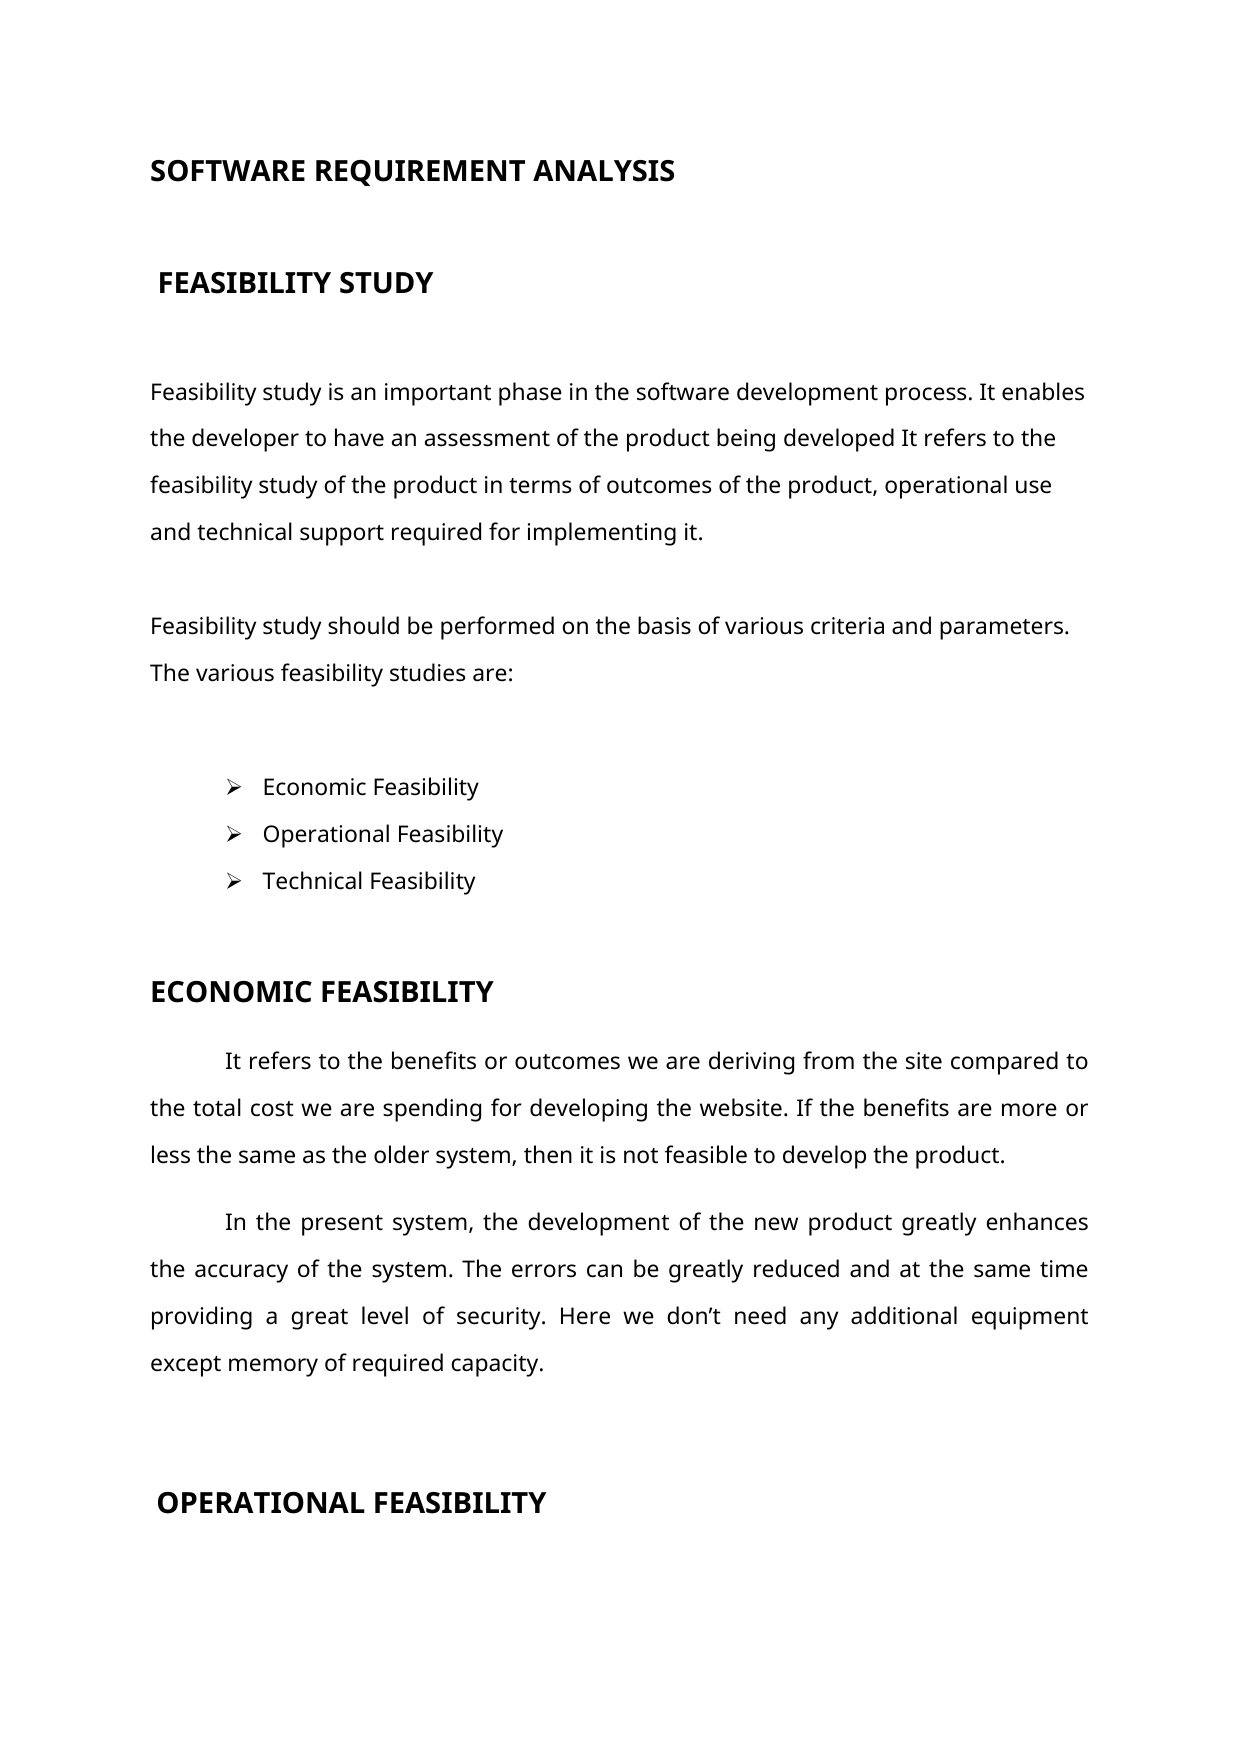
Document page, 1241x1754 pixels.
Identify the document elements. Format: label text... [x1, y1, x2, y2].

list Economic Feasibility [225, 771, 1090, 802]
text Feasibility study should be performed on the basis of various criteria and parameters. The various feasibility studies are: [150, 610, 1090, 688]
subtitle FEASIBILITY STUDY [150, 262, 1090, 302]
subtitle OPERATIONAL FEASIBILITY [150, 1482, 1090, 1522]
text Feasibility study is an important phase in the software development process. It enables the developer to have an assessment of the product being developed It refers to the feasibility study of the product in terms of outcomes of the product, operational use and technical support required for implementing it. [150, 375, 1090, 547]
list Technical Feasibility [225, 865, 1090, 896]
list Operational Feasibility [225, 818, 1090, 849]
subtitle ECONOMIC FEASIBILITY [150, 971, 1090, 1011]
text In the present system, the development of the new product greatly enhances the accuracy of the system. The errors can be greatly reduced and at the same time providing a great level of security. Here we don’t need any additional equipment except memory of required capacity. [150, 1206, 1090, 1378]
subtitle SOFTWARE REQUIREMENT ANALYSIS [150, 150, 1090, 190]
text It refers to the benefits or outcomes we are deriving from the site compared to the total cost we are spending for developing the website. If the benefits are more or less the same as the older system, then it is not feasible to develop the product. [150, 1045, 1090, 1170]
